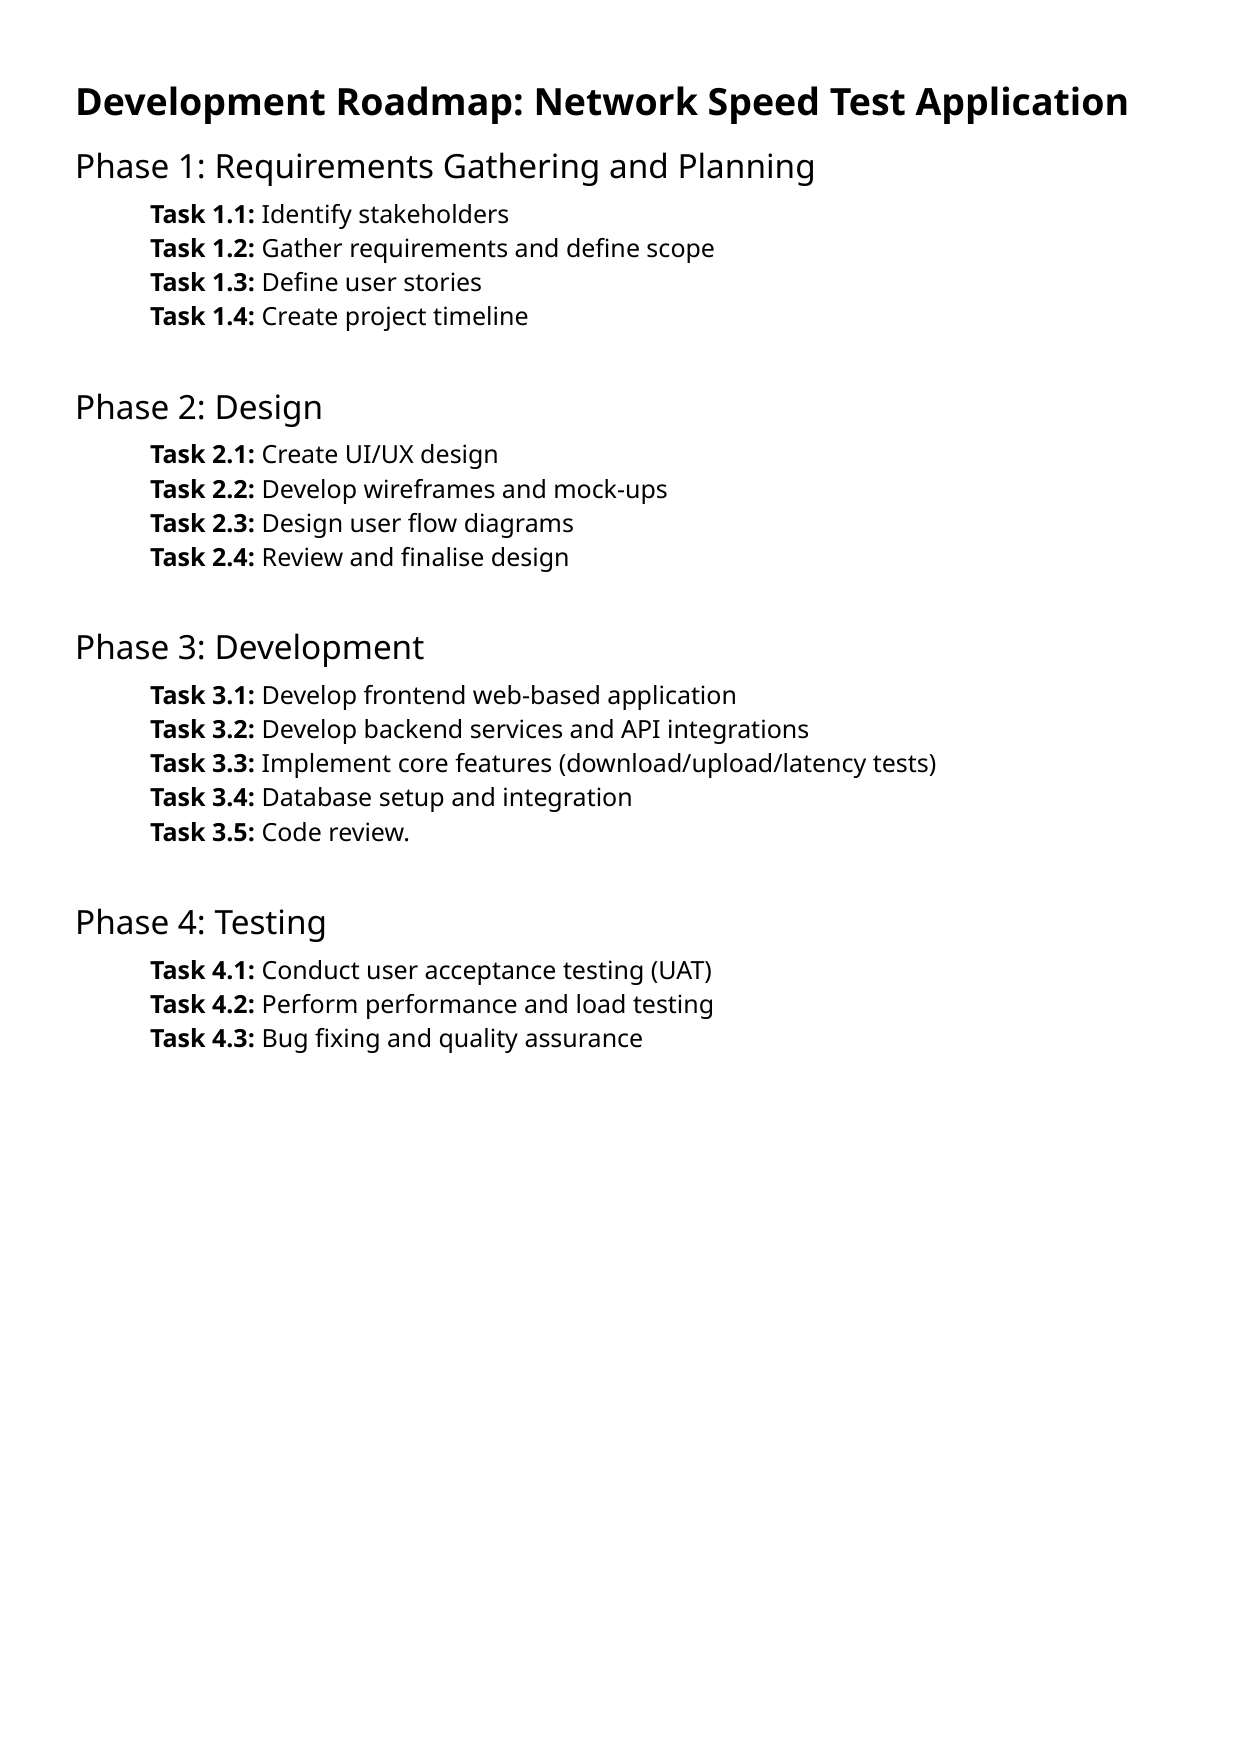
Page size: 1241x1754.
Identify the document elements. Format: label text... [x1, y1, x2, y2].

text Task 2.4: Review and finalise design [150, 539, 1165, 573]
text Task 2.2: Develop wireframes and mock-ups [150, 471, 1165, 505]
text Development Roadmap: Network Speed Test Application [75, 75, 1165, 126]
text Task 1.2: Gather requirements and define scope [150, 231, 1165, 264]
subtitle Phase 2: Design [75, 383, 1165, 429]
text Task 1.1: Identify stakeholders [150, 196, 1165, 231]
subtitle Phase 4: Testing [75, 899, 1165, 944]
text Task 3.4: Database setup and integration [150, 780, 1165, 814]
text Task 4.1: Conduct user acceptance testing (UAT) [150, 953, 1165, 987]
text Task 4.3: Bug fixing and quality assurance [150, 1021, 1165, 1055]
text Task 2.3: Design user flow diagrams [150, 505, 1165, 539]
text Task 1.3: Define user stories [150, 264, 1165, 299]
text Task 1.4: Create project timeline [150, 299, 1165, 333]
subtitle Phase 3: Development [75, 624, 1165, 669]
text Task 3.5: Code review. [150, 814, 1165, 848]
text Task 4.2: Perform performance and load testing [150, 987, 1165, 1021]
subtitle Phase 1: Requirements Gathering and Planning [75, 143, 1165, 188]
text Task 2.1: Create UI/UX design [150, 437, 1165, 471]
text Task 3.3: Implement core features (download/upload/latency tests) [150, 746, 1165, 780]
text Task 3.2: Develop backend services and API integrations [150, 712, 1165, 746]
text Task 3.1: Develop frontend web-based application [150, 678, 1165, 712]
